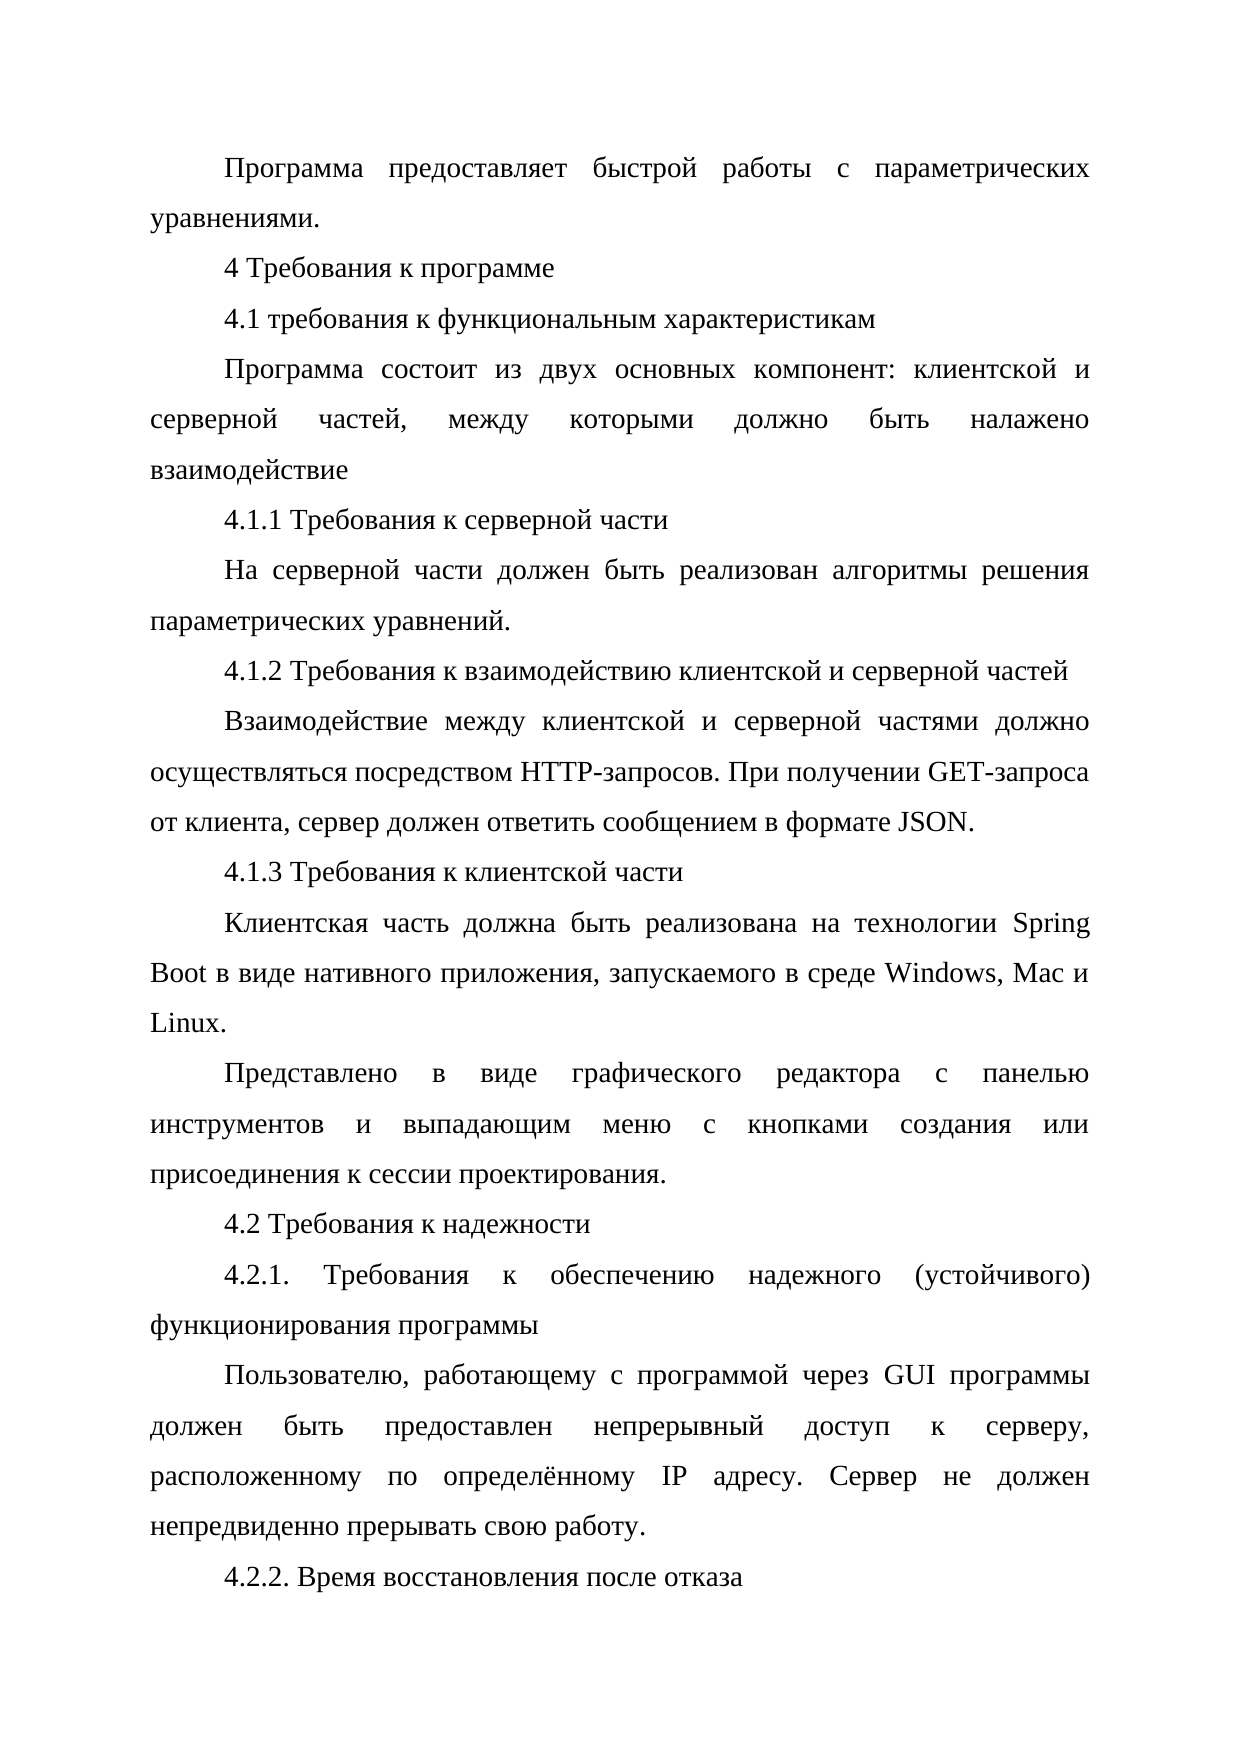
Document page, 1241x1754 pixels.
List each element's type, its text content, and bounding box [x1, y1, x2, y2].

subtitle 4 Требования к программе [150, 251, 1090, 284]
text 4.2 Требования к надежности [150, 1207, 1090, 1240]
text Программа состоит из двух основных компонент: клиентской и серверной частей, между которыми должно быть налажено взаимодействие [150, 351, 1090, 485]
text 4.2.2. Время восстановления после отказа [150, 1559, 1090, 1592]
text 4.1.3 Требования к клиентской части [150, 854, 1090, 888]
text 4.1.1 Требования к серверной части [150, 502, 1090, 536]
text На серверной части должен быть реализован алгоритмы решения параметрических уравнений. [150, 552, 1090, 636]
text Пользователю, работающему с программой через GUI программы должен быть предоставлен непрерывный доступ к серверу, расположенному по определённому IP адресу. Сервер не должен непредвиденно прерывать свою работу. [150, 1357, 1090, 1542]
text Программа предоставляет быстрой работы с параметрических уравнениями. [150, 150, 1090, 234]
text Представлено в виде графического редактора с панелью инструментов и выпадающим меню с кнопками создания или присоединения к сессии проектирования. [150, 1056, 1090, 1190]
text Взаимодействие между клиентской и серверной частями должно осуществляться посредством HTTP-запросов. При получении GET-запроса от клиента, сервер должен ответить сообщением в формате JSON. [150, 703, 1090, 838]
text 4.2.1. Требования к обеспечению надежного (устойчивого) функционирования программы [150, 1257, 1090, 1341]
text 4.1.2 Требования к взаимодействию клиентской и серверной частей [150, 653, 1090, 687]
text 4.1 требования к функциональным характеристикам [150, 301, 1090, 334]
text Клиентская часть должна быть реализована на технологии Spring Boot в виде нативного приложения, запускаемого в среде Windows, Mac и Linux. [150, 905, 1090, 1039]
